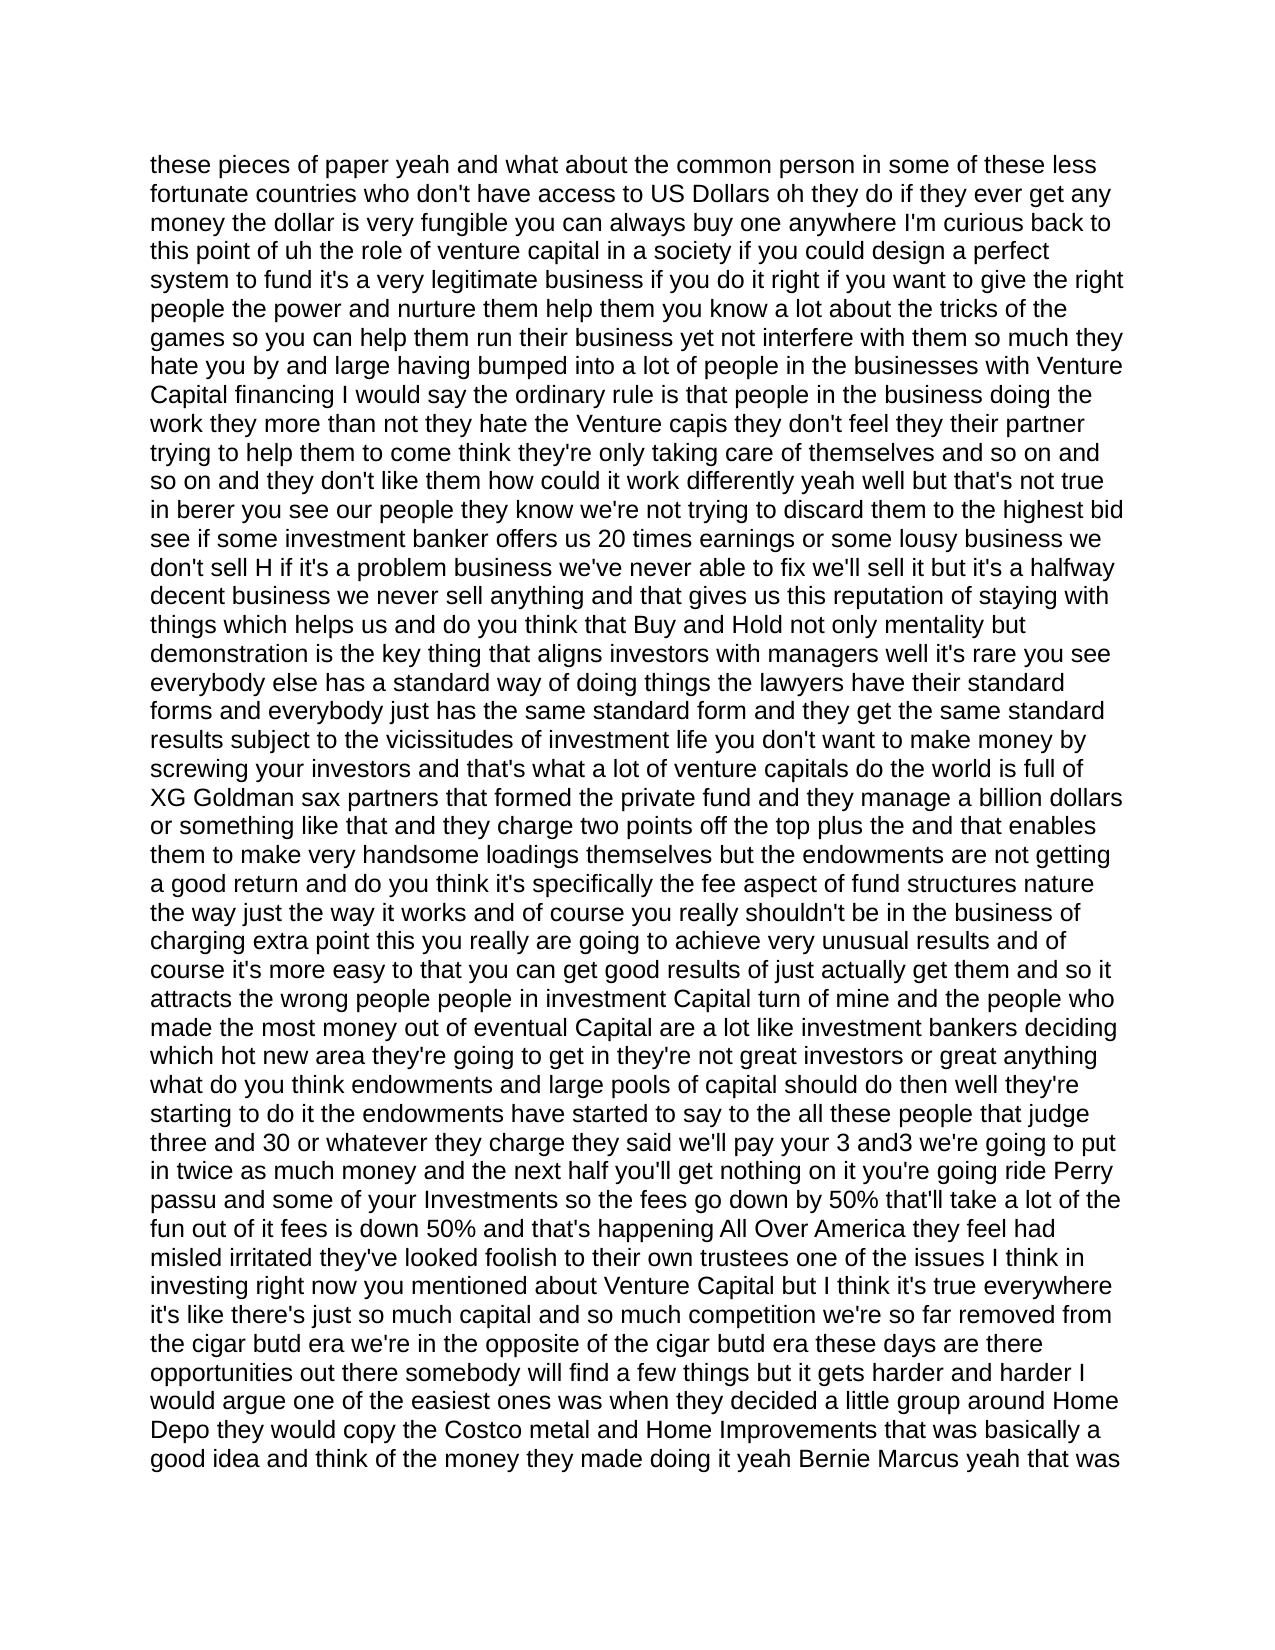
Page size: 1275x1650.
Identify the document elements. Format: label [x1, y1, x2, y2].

text [150, 150, 1125, 1472]
